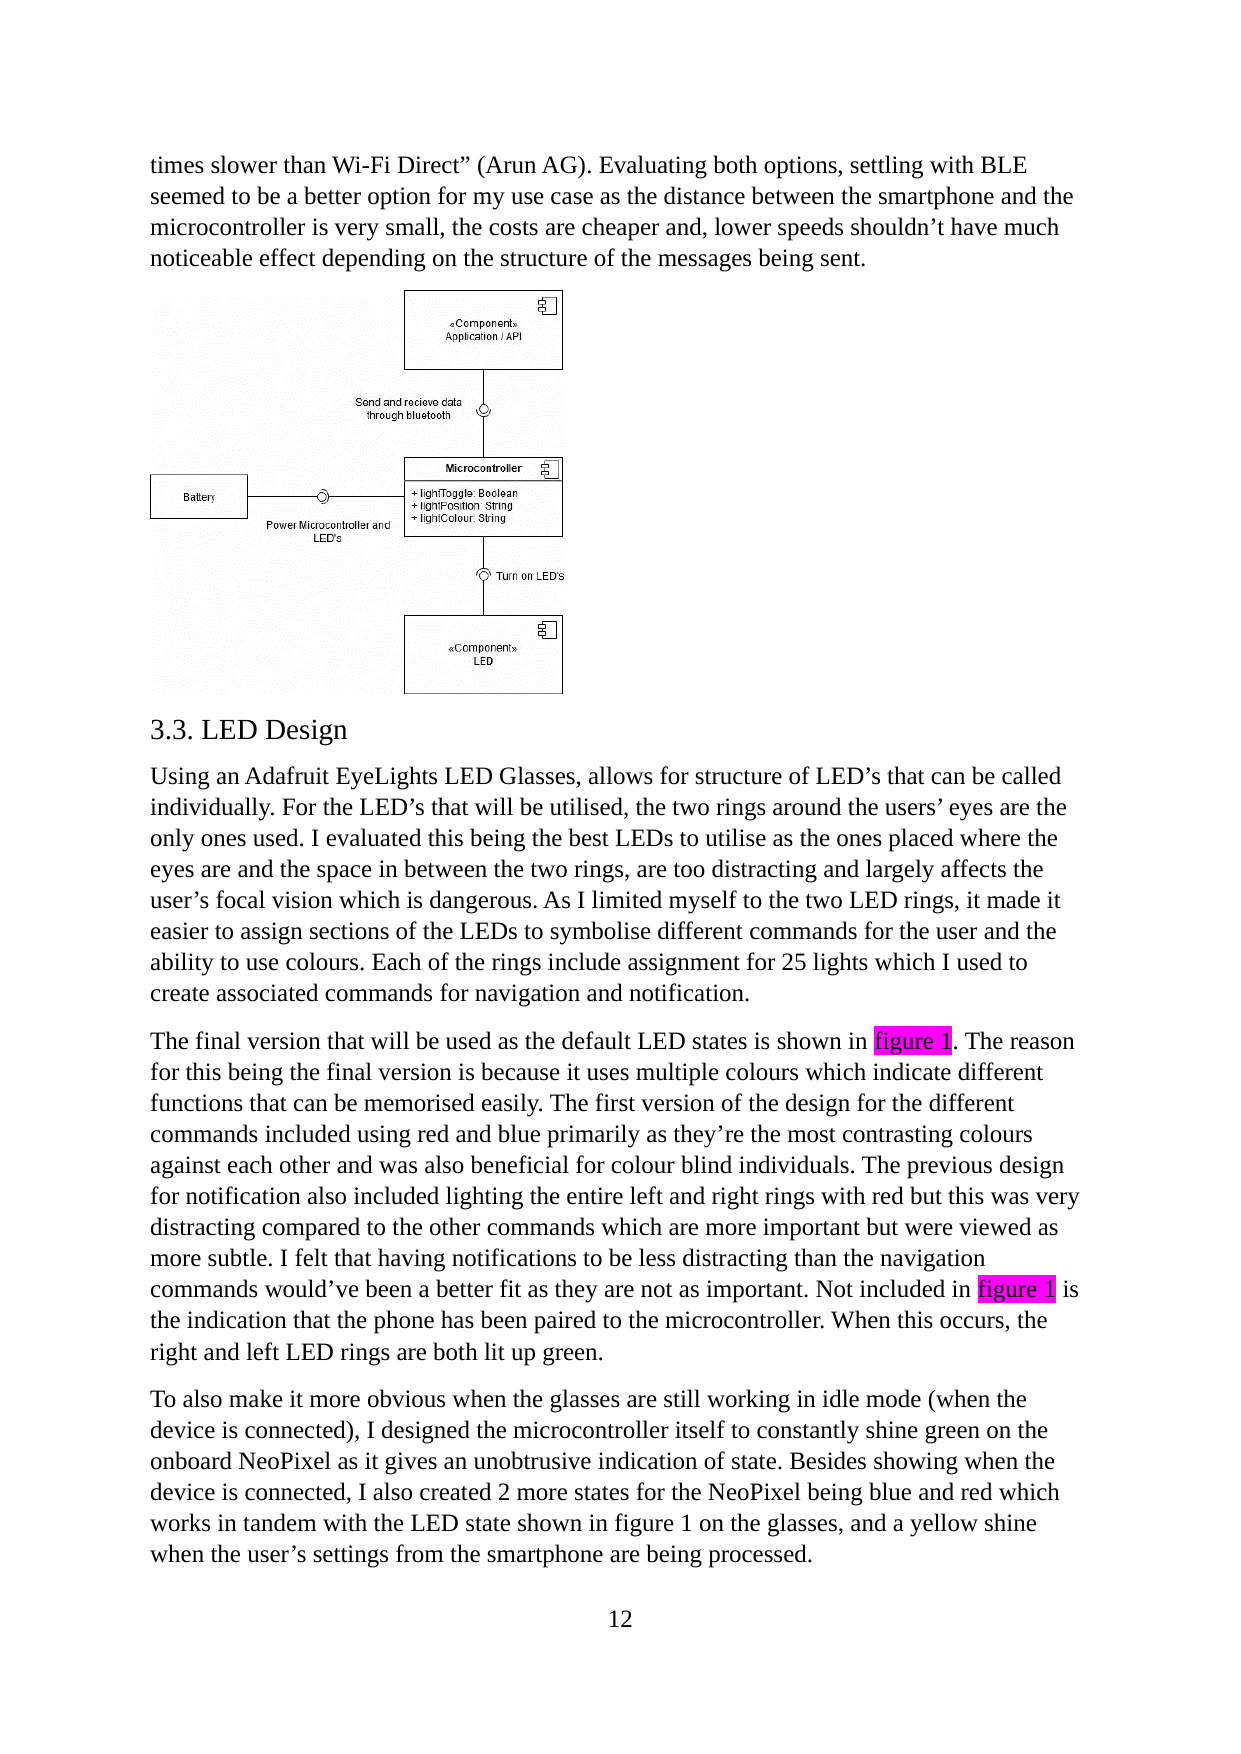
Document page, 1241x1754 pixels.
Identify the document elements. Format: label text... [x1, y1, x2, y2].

subtitle 3.3. LED Design [150, 712, 1090, 746]
text Using an Adafruit EyeLights LED Glasses, allows for structure of LED’s that can be called individually. For the LED’s that will be utilised, the two rings around the users’ eyes are the only ones used. I evaluated this being the best LEDs to utilise as the ones placed where the eyes are and the space in between the two rings, are too distracting and largely affects the user’s focal vision which is dangerous. As I limited myself to the two LED rings, it made it easier to assign sections of the LEDs to symbolise different commands for the user and the ability to use colours. Each of the rings include assignment for 25 lights which I used to create associated commands for navigation and notification. [150, 761, 1090, 1007]
picture [150, 290, 565, 694]
text To also make it more obvious when the glasses are still working in idle mode (when the device is connected), I designed the microcontroller itself to constantly shine green on the onboard NeoPixel as it gives an unobtrusive indication of state. Besides showing when the device is connected, I also created 2 more states for the NeoPixel being blue and red which works in tandem with the LED state shown in figure 1 on the glasses, and a yellow shine when the user’s settings from the smartphone are being processed. [150, 1384, 1090, 1568]
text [150, 150, 1090, 272]
text The final version that will be used as the default LED states is shown in figure 1. The reason for this being the final version is because it uses multiple colours which indicate different functions that can be memorised easily. The first version of the design for the different commands included using red and blue primarily as they’re the most contrasting colours against each other and was also beneficial for colour blind individuals. The previous design for notification also included lighting the entire left and right rings with red but this was very distracting compared to the other commands which are more important but were viewed as more subtle. I felt that having notifications to be less distracting than the navigation commands would’ve been a better fit as they are not as important. Not included in figure 1 is the indication that the phone has been paired to the microcontroller. When this occurs, the right and left LED rings are both lit up green. [150, 1026, 1090, 1365]
